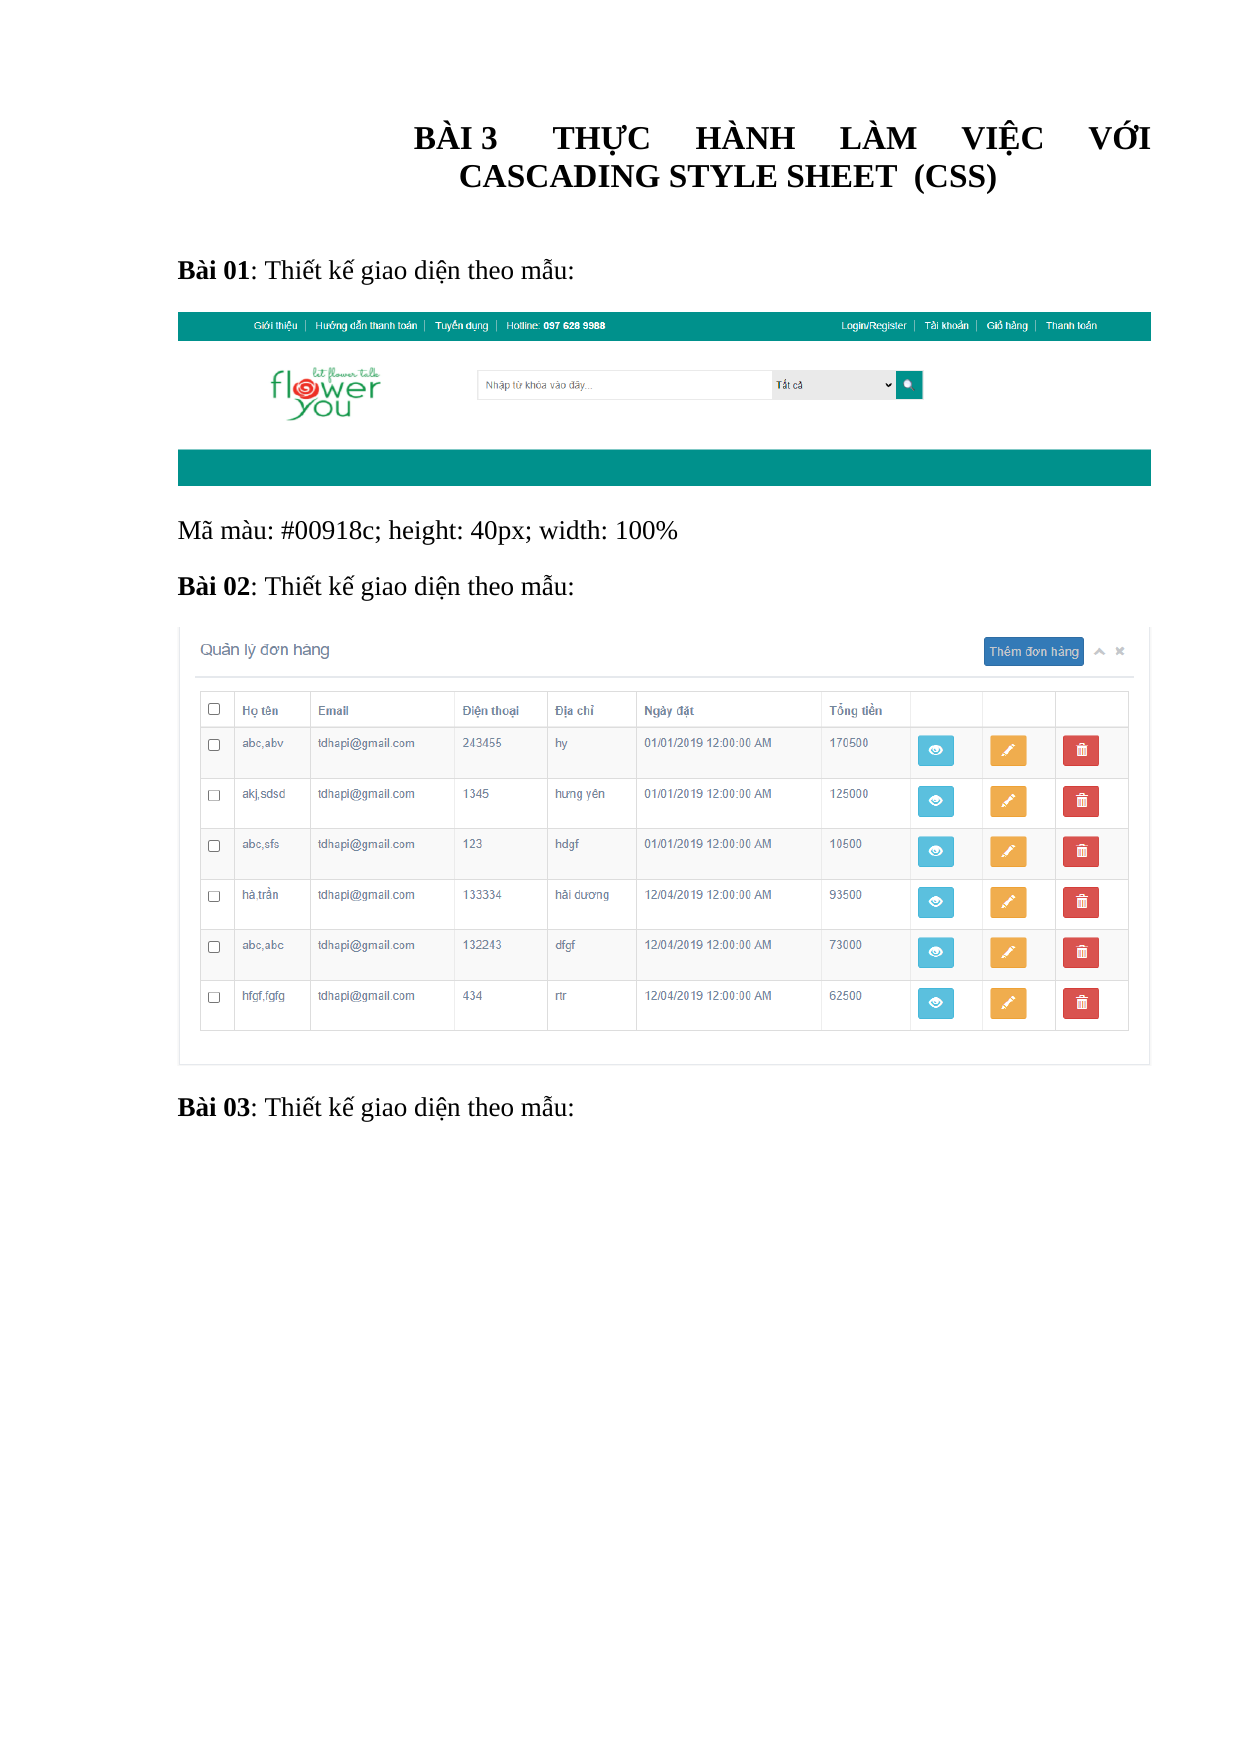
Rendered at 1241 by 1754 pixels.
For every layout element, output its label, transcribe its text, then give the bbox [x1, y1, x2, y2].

subtitle THỰC HÀNH LÀM VIỆC VỚI CASCADING STYLE SHEET (CSS) [413, 118, 552, 195]
text Bài 02: Thiết kế giao diện theo mẫu: [177, 570, 1152, 602]
picture [177, 310, 1152, 489]
text Bài 01: Thiết kế giao diện theo mẫu: [177, 254, 1152, 285]
text Mã màu: #00918c; height: 40px; width: 100% [177, 514, 1152, 545]
text Bài 03: Thiết kế giao diện theo mẫu: [177, 1091, 1152, 1122]
subtitle THỰC HÀNH LÀM VIỆC VỚI CASCADING STYLE SHEET (CSS) [905, 156, 1152, 195]
picture [177, 627, 1152, 1066]
